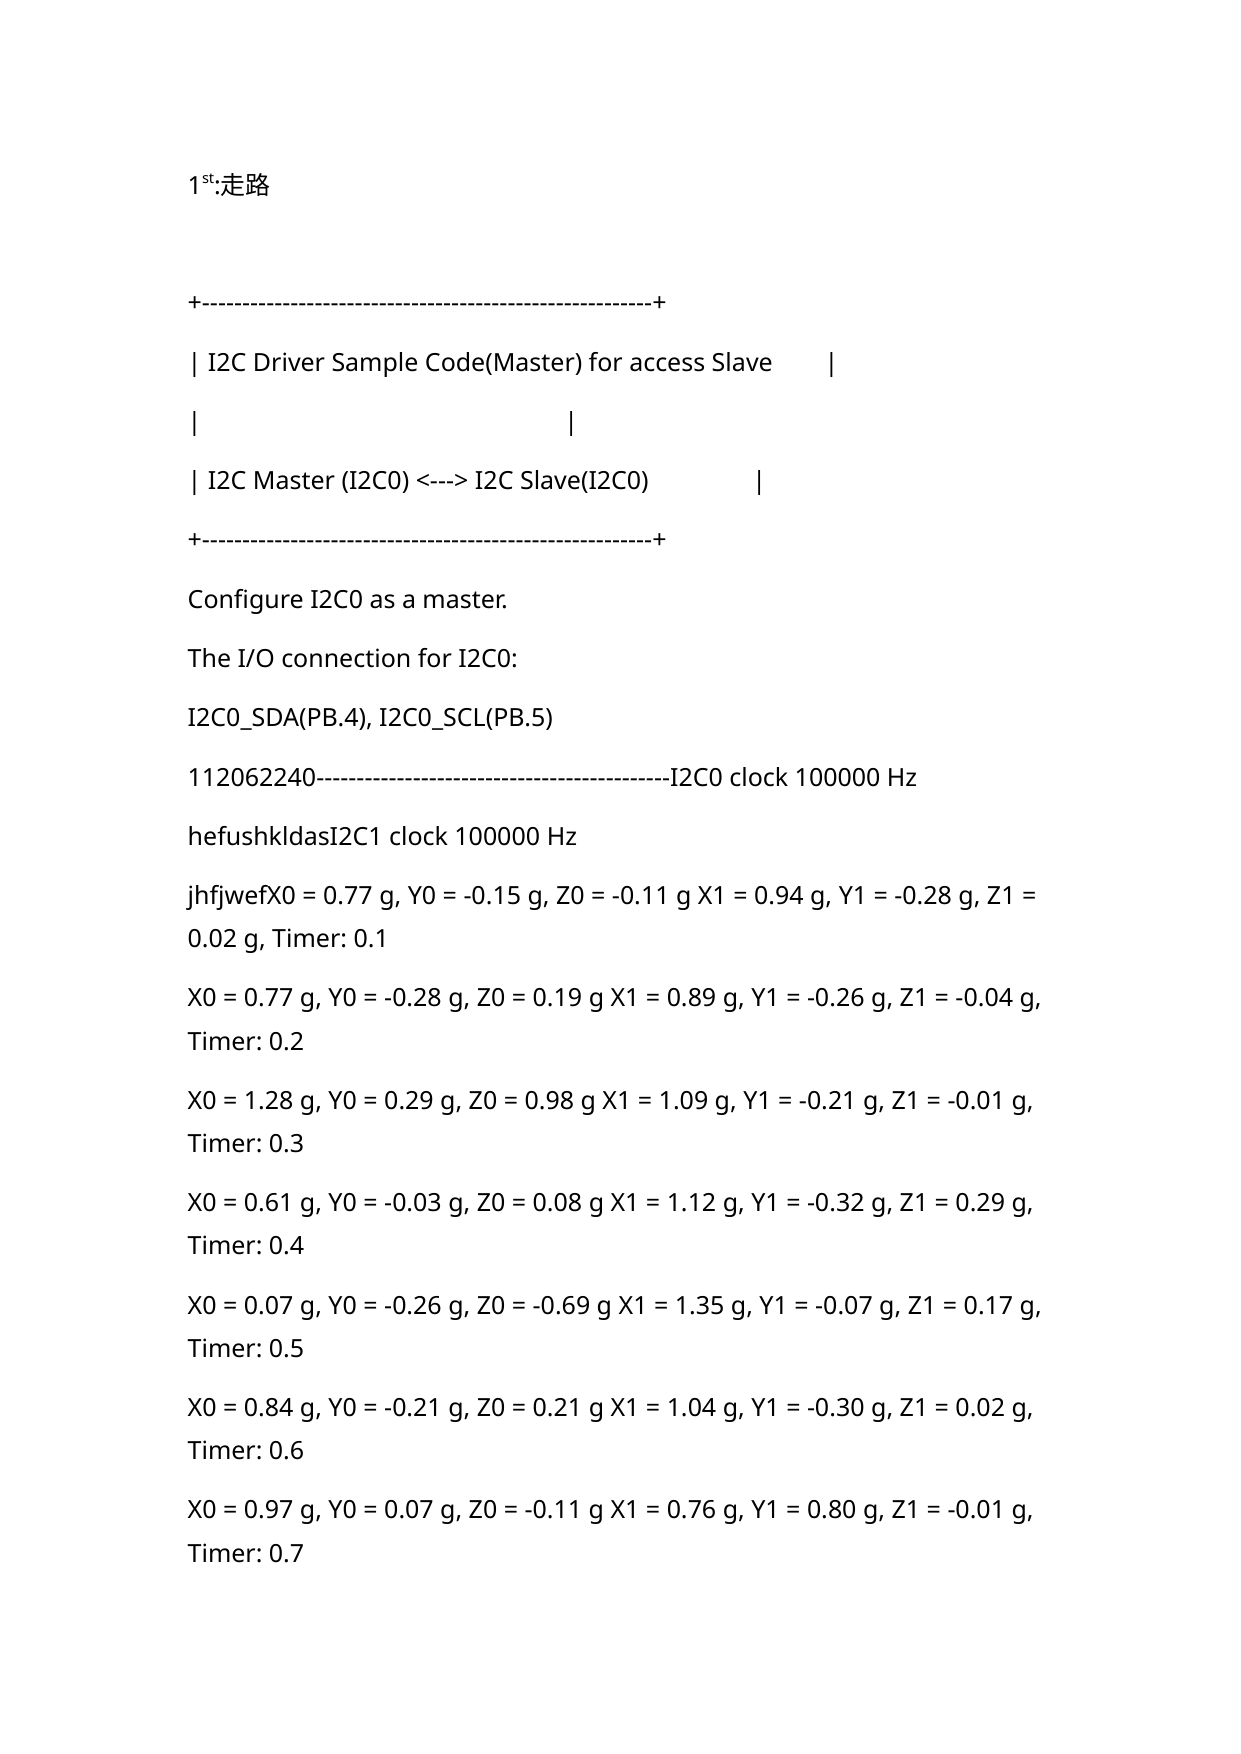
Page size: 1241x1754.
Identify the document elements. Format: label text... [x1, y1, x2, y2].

text | I2C Driver Sample Code(Master) for access Slave | [187, 343, 1053, 380]
text X0 = 0.84 g, Y0 = -0.21 g, Z0 = 0.21 g X1 = 1.04 g, Y1 = -0.30 g, Z1 = 0.02 g, Timer: 0.6 [187, 1388, 1053, 1469]
text X0 = 0.07 g, Y0 = -0.26 g, Z0 = -0.69 g X1 = 1.35 g, Y1 = -0.07 g, Z1 = 0.17 g, Timer: 0.5 [187, 1286, 1053, 1366]
text +--------------------------------------------------------+ [187, 283, 1053, 321]
text X0 = 0.77 g, Y0 = -0.28 g, Z0 = 0.19 g X1 = 0.89 g, Y1 = -0.26 g, Z1 = -0.04 g, Timer: 0.2 [187, 978, 1053, 1059]
text 112062240--------------------------------------------I2C0 clock 100000 Hz [187, 757, 1053, 795]
text X0 = 0.97 g, Y0 = 0.07 g, Z0 = -0.11 g X1 = 0.76 g, Y1 = 0.80 g, Z1 = -0.01 g, Timer: 0.7 [187, 1490, 1053, 1571]
text Configure I2C0 as a master. [187, 580, 1053, 617]
text 1st:走路 [187, 164, 1053, 202]
text I2C0_SDA(PB.4), I2C0_SCL(PB.5) [187, 698, 1053, 736]
text X0 = 0.61 g, Y0 = -0.03 g, Z0 = 0.08 g X1 = 1.12 g, Y1 = -0.32 g, Z1 = 0.29 g, Timer: 0.4 [187, 1183, 1053, 1264]
text The I/O connection for I2C0: [187, 639, 1053, 676]
text | I2C Master (I2C0) <---> I2C Slave(I2C0) | [187, 461, 1053, 499]
text +--------------------------------------------------------+ [187, 520, 1053, 558]
text hefushkldasI2C1 clock 100000 Hz [187, 817, 1053, 854]
text jhfjwefX0 = 0.77 g, Y0 = -0.15 g, Z0 = -0.11 g X1 = 0.94 g, Y1 = -0.28 g, Z1 = 0.02 g, Timer: 0.1 [187, 876, 1053, 957]
text | | [187, 402, 1053, 439]
text X0 = 1.28 g, Y0 = 0.29 g, Z0 = 0.98 g X1 = 1.09 g, Y1 = -0.21 g, Z1 = -0.01 g, Timer: 0.3 [187, 1081, 1053, 1161]
